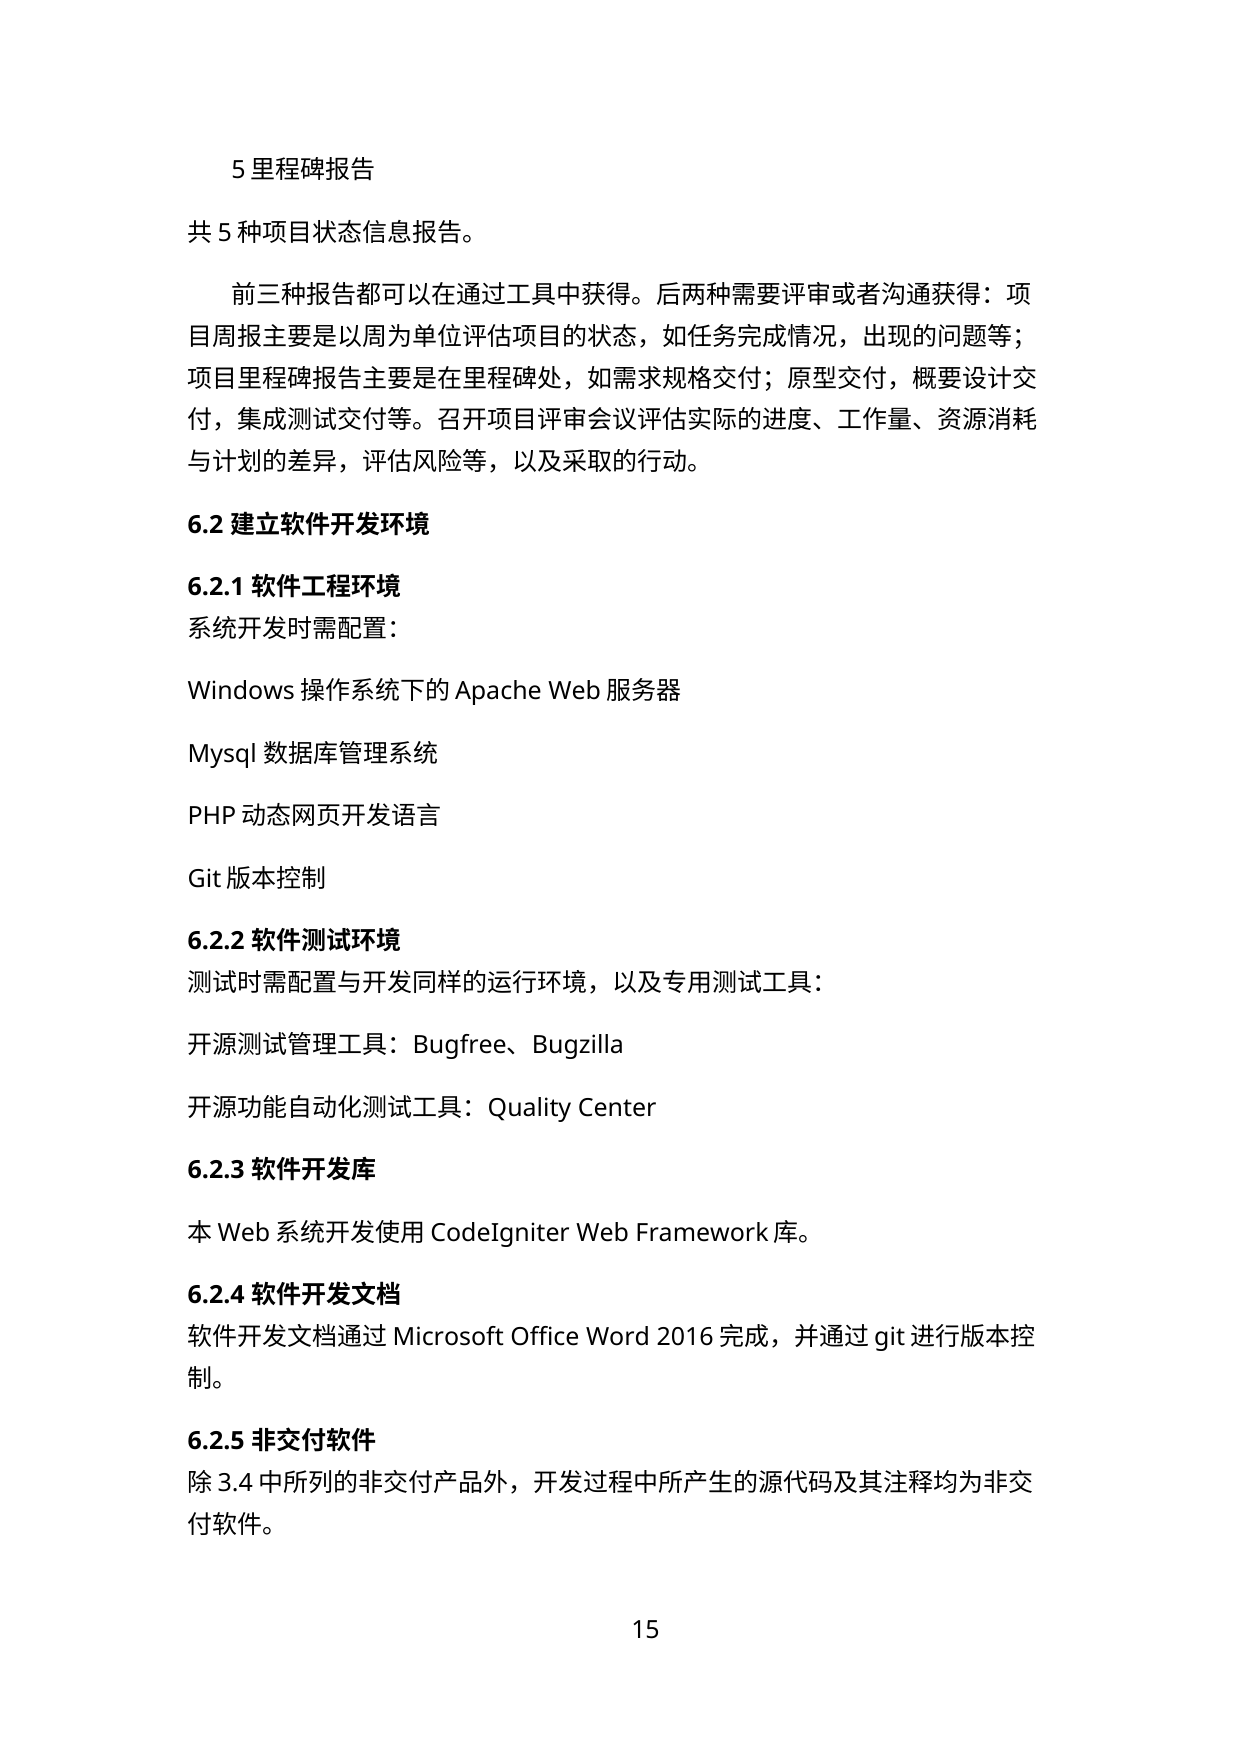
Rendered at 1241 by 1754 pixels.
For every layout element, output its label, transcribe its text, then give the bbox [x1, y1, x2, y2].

text 软件开发文档通过Microsoft Office Word 2016完成，并通过git进行版本控制。 [187, 1317, 1053, 1394]
subtitle 6.2 建立软件开发环境 [187, 504, 1053, 540]
subtitle 6.2.1 软件工程环境 [187, 567, 1053, 603]
text 开源测试管理工具：Bugfree、Bugzilla [187, 1025, 1053, 1061]
text 5里程碑报告 [187, 150, 1053, 186]
text 测试时需配置与开发同样的运行环境，以及专用测试工具： [187, 962, 1053, 999]
text 除3.4中所列的非交付产品外，开发过程中所产生的源代码及其注释均为非交付软件。 [187, 1462, 1053, 1540]
text Windows操作系统下的Apache Web服务器 [187, 671, 1053, 707]
text 共5种项目状态信息报告。 [187, 212, 1053, 249]
subtitle 6.2.3 软件开发库 [187, 1150, 1053, 1186]
text Mysql 数据库管理系统 [187, 733, 1053, 769]
text Git版本控制 [187, 858, 1053, 894]
text PHP动态网页开发语言 [187, 796, 1053, 832]
text 前三种报告都可以在通过工具中获得。后两种需要评审或者沟通获得：项目周报主要是以周为单位评估项目的状态，如任务完成情况，出现的问题等；项目里程碑报告主要是在里程碑处，如需求规格交付；原型交付，概要设计交付，集成测试交付等。召开项目评审会议评估实际的进度、工作量、资源消耗与计划的差异，评估风险等，以及采取的行动。 [187, 275, 1053, 478]
subtitle 6.2.2 软件测试环境 [187, 921, 1053, 957]
subtitle 6.2.4 软件开发文档 [187, 1275, 1053, 1311]
subtitle 6.2.5 非交付软件 [187, 1421, 1053, 1457]
subtitle 本Web系统开发使用CodeIgniter Web Framework库。 [187, 1212, 1053, 1249]
text 开源功能自动化测试工具：Quality Center [187, 1087, 1053, 1124]
text 系统开发时需配置： [187, 608, 1053, 644]
